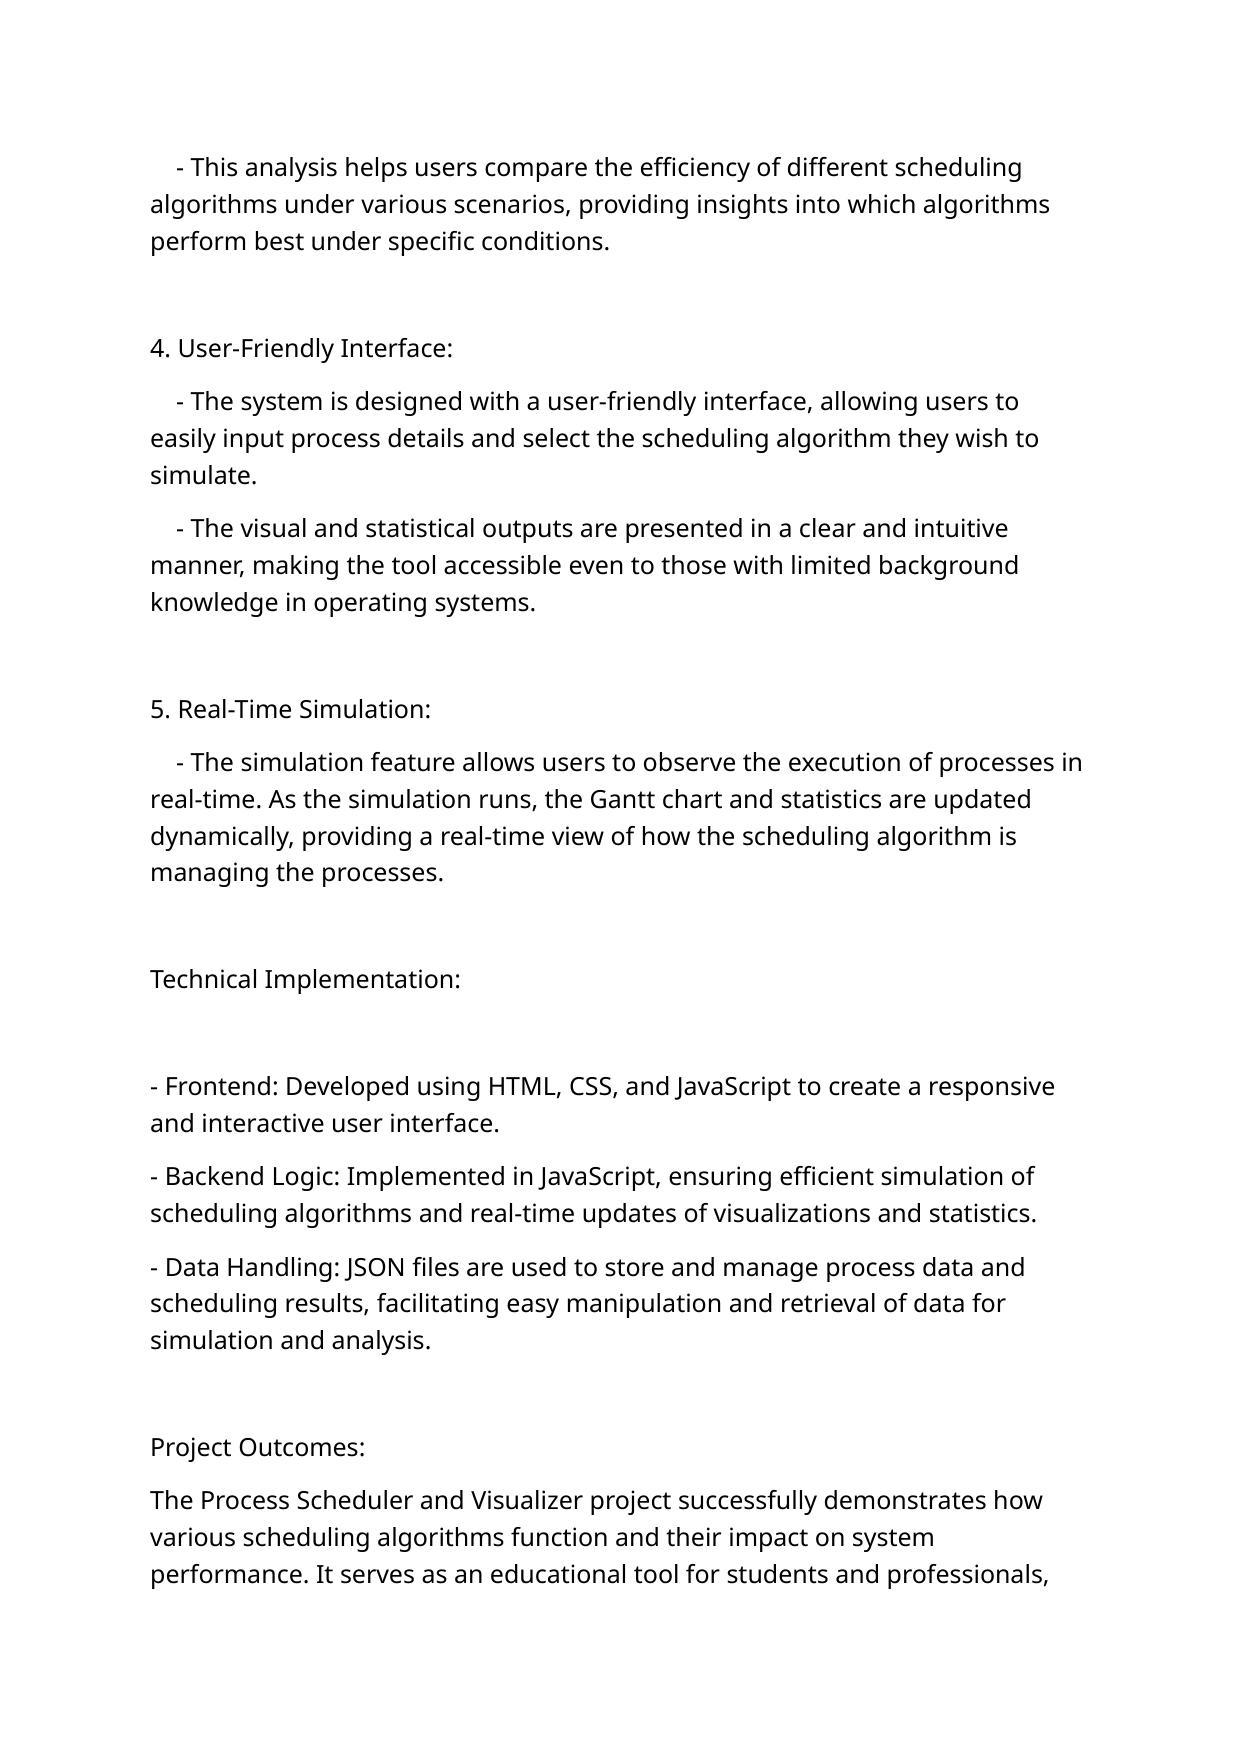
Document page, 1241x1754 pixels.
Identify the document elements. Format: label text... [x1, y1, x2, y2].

text Project Outcomes: [150, 1429, 1090, 1464]
text 5. Real-Time Simulation: [150, 691, 1090, 725]
text - Backend Logic: Implemented in JavaScript, ensuring efficient simulation of scheduling algorithms and real-time updates of visualizations and statistics. [150, 1159, 1090, 1230]
text 4. User-Friendly Interface: [150, 330, 1090, 364]
text - The visual and statistical outputs are presented in a clear and intuitive manner, making the tool accessible even to those with limited background knowledge in operating systems. [150, 511, 1090, 618]
text Technical Implementation: [150, 962, 1090, 996]
text - Data Handling: JSON files are used to store and manage process data and scheduling results, facilitating easy manipulation and retrieval of data for simulation and analysis. [150, 1249, 1090, 1357]
text - Frontend: Developed using HTML, CSS, and JavaScript to create a responsive and interactive user interface. [150, 1069, 1090, 1139]
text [150, 1483, 1090, 1591]
text - This analysis helps users compare the efficiency of different scheduling algorithms under various scenarios, providing insights into which algorithms perform best under specific conditions. [150, 150, 1090, 258]
text - The simulation feature allows users to observe the execution of processes in real-time. As the simulation runs, the Gantt chart and statistics are updated dynamically, providing a real-time view of how the scheduling algorithm is managing the processes. [150, 745, 1090, 889]
text - The system is designed with a user-friendly interface, allowing users to easily input process details and select the scheduling algorithm they wish to simulate. [150, 384, 1090, 491]
